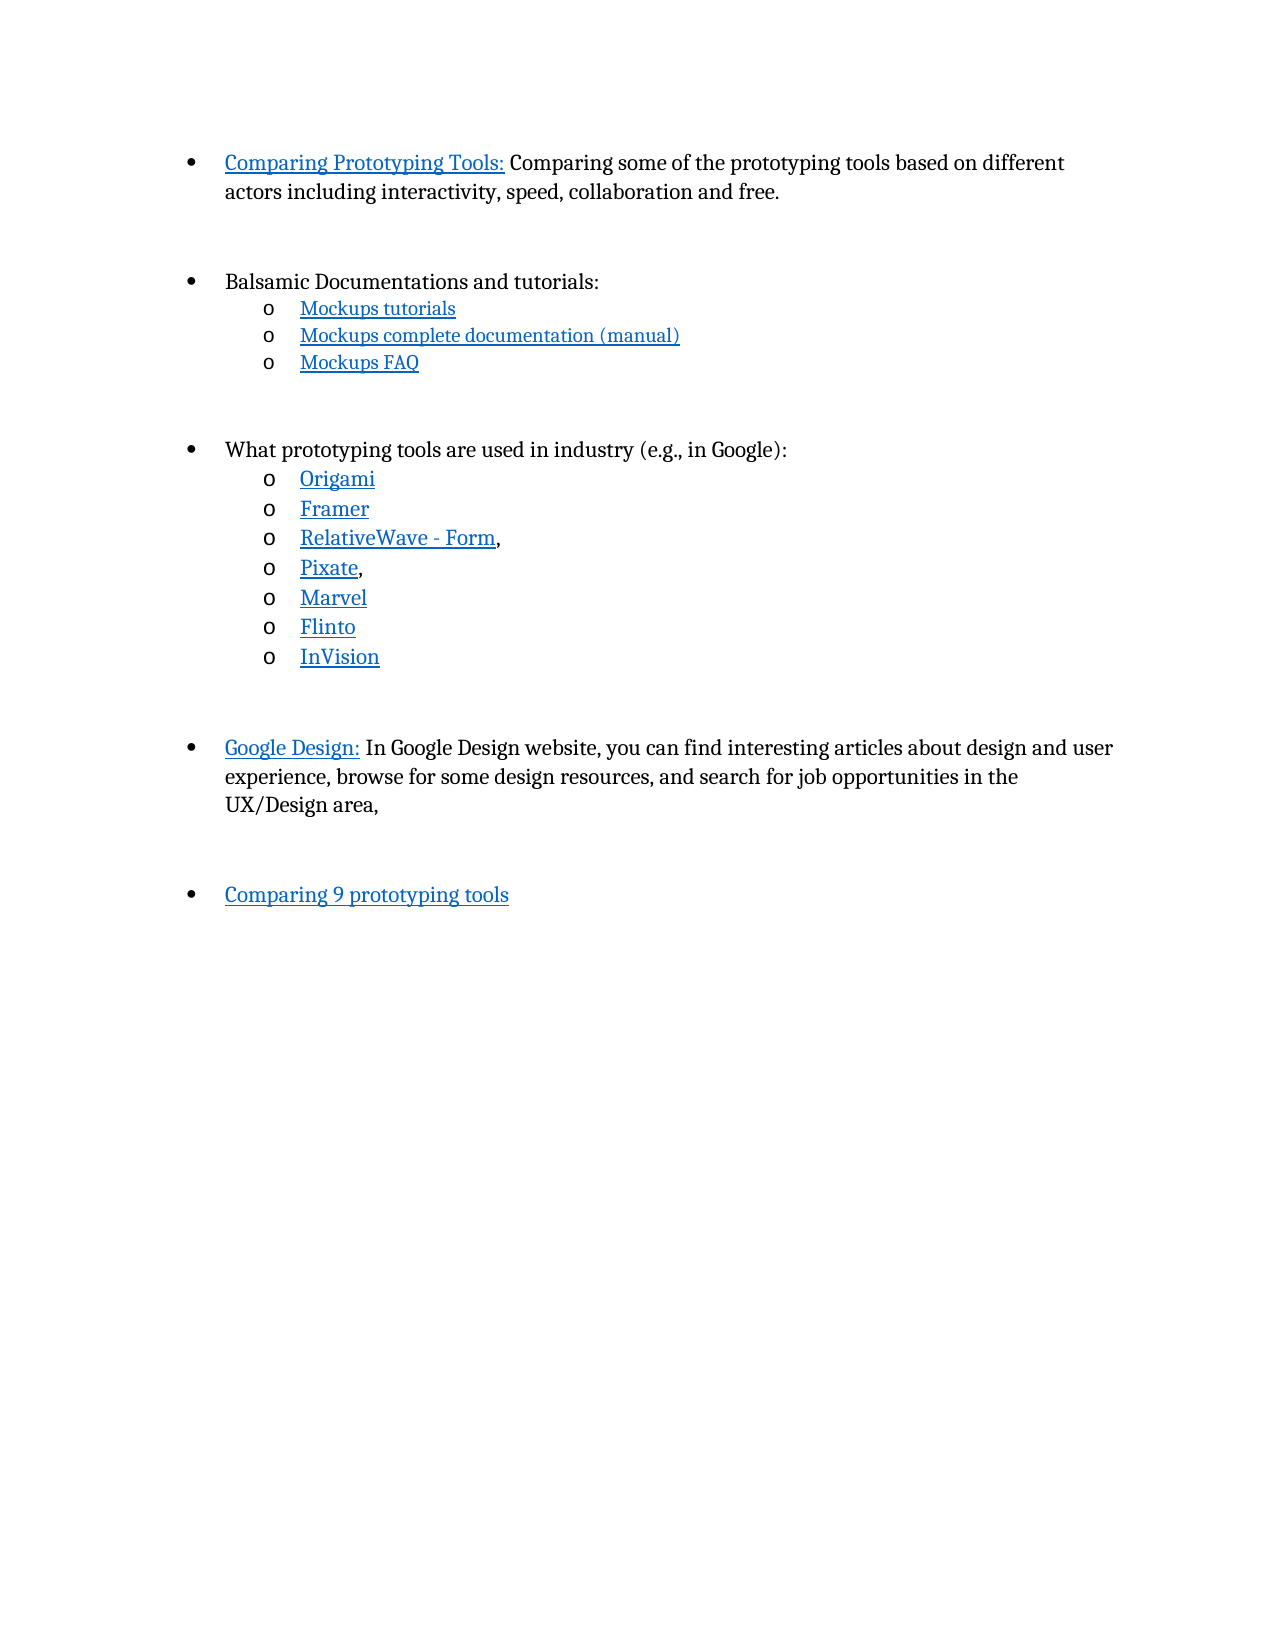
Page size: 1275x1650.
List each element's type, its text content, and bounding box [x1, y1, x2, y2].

list Pixate, [262, 555, 1125, 582]
list Origami [262, 466, 1125, 493]
list Google Design: In Google Design website, you can find interesting articles about design and user experience, browse for some design resources, and search for job opportunities in the UX/Design area, [187, 735, 1125, 818]
list Balsamic Documentations and tutorials: [187, 269, 1125, 295]
list Flinto [262, 614, 1125, 642]
list Mockups FAQ [262, 351, 1125, 376]
list Comparing Prototyping Tools: Comparing some of the prototyping tools based on different actors including interactivity, speed, collaboration and free. [187, 150, 1125, 205]
list InVision [262, 644, 1125, 671]
list Framer [262, 495, 1125, 523]
list Comparing 9 prototyping tools [187, 882, 1125, 909]
list Marvel [262, 584, 1125, 612]
list Mockups complete documentation (manual) [262, 324, 1125, 349]
list What prototyping tools are used in industry (e.g., in Google): [187, 437, 1125, 463]
list Mockups tutorials [262, 297, 1125, 322]
list RelativeWave - Form, [262, 525, 1125, 552]
